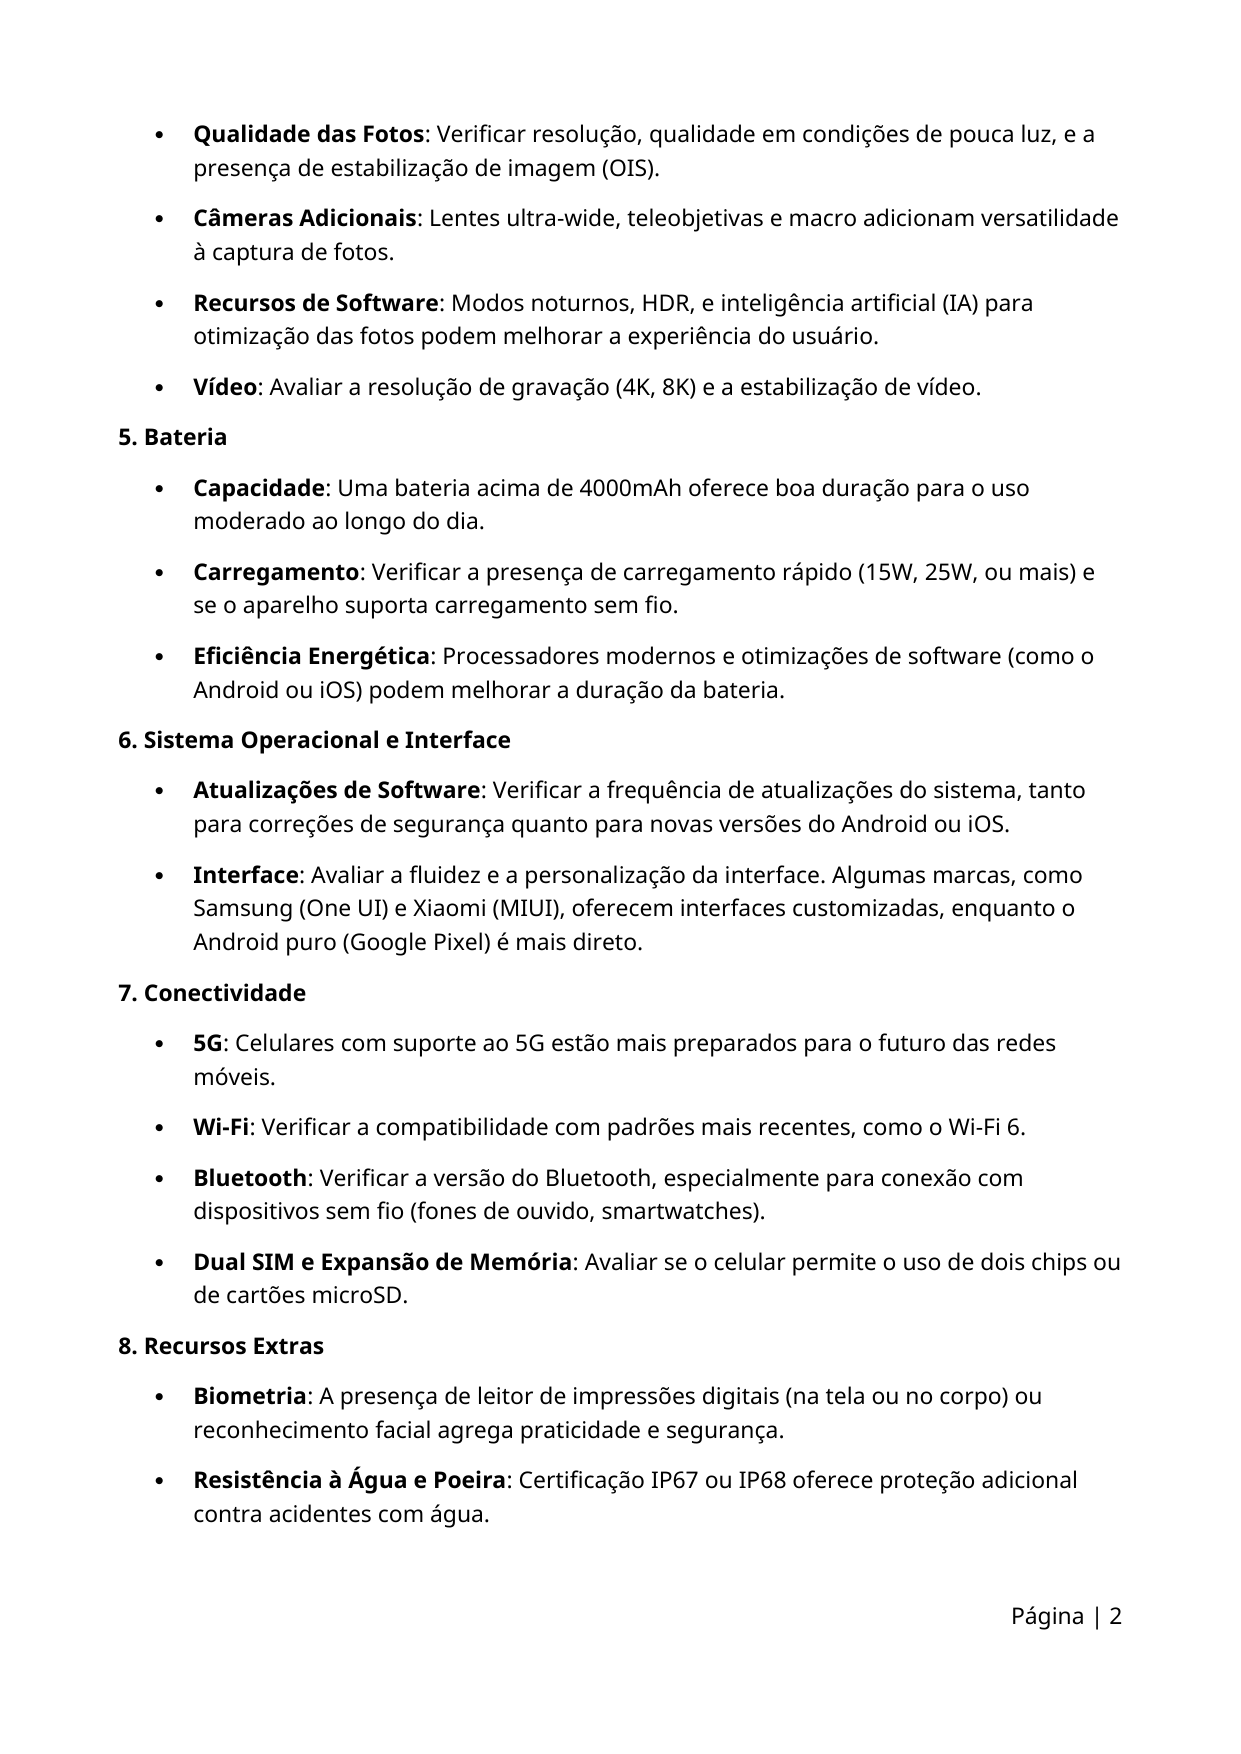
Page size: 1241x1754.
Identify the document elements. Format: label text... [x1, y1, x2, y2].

list Wi-Fi: Verificar a compatibilidade com padrões mais recentes, como o Wi-Fi 6. [156, 1111, 1122, 1142]
list Qualidade das Fotos: Verificar resolução, qualidade em condições de pouca luz, e a presença de estabilização de imagem (OIS). [156, 118, 1122, 183]
text 8. Recursos Extras [118, 1330, 1122, 1361]
list Câmeras Adicionais: Lentes ultra-wide, teleobjetivas e macro adicionam versatilidade à captura de fotos. [156, 202, 1122, 267]
list Dual SIM e Expansão de Memória: Avaliar se o celular permite o uso de dois chips ou de cartões microSD. [156, 1246, 1122, 1311]
list Carregamento: Verificar a presença de carregamento rápido (15W, 25W, ou mais) e se o aparelho suporta carregamento sem fio. [156, 556, 1122, 621]
text 6. Sistema Operacional e Interface [118, 724, 1122, 755]
list Biometria: A presença de leitor de impressões digitais (na tela ou no corpo) ou reconhecimento facial agrega praticidade e segurança. [156, 1380, 1122, 1445]
list Atualizações de Software: Verificar a frequência de atualizações do sistema, tanto para correções de segurança quanto para novas versões do Android ou iOS. [156, 774, 1122, 839]
text 7. Conectividade [118, 976, 1122, 1008]
list Recursos de Software: Modos noturnos, HDR, e inteligência artificial (IA) para otimização das fotos podem melhorar a experiência do usuário. [156, 286, 1122, 351]
list Resistência à Água e Poeira: Certificação IP67 ou IP68 oferece proteção adicional contra acidentes com água. [156, 1464, 1122, 1529]
list 5G: Celulares com suporte ao 5G estão mais preparados para o futuro das redes móveis. [156, 1027, 1122, 1092]
list Interface: Avaliar a fluidez e a personalização da interface. Algumas marcas, como Samsung (One UI) e Xiaomi (MIUI), oferecem interfaces customizadas, enquanto o Android puro (Google Pixel) é mais direto. [156, 858, 1122, 957]
list Eficiência Energética: Processadores modernos e otimizações de software (como o Android ou iOS) podem melhorar a duração da bateria. [156, 640, 1122, 705]
text 5. Bateria [118, 421, 1122, 452]
list Bluetooth: Verificar a versão do Bluetooth, especialmente para conexão com dispositivos sem fio (fones de ouvido, smartwatches). [156, 1161, 1122, 1226]
list Vídeo: Avaliar a resolução de gravação (4K, 8K) e a estabilização de vídeo. [156, 371, 1122, 402]
list Capacidade: Uma bateria acima de 4000mAh oferece boa duração para o uso moderado ao longo do dia. [156, 471, 1122, 536]
